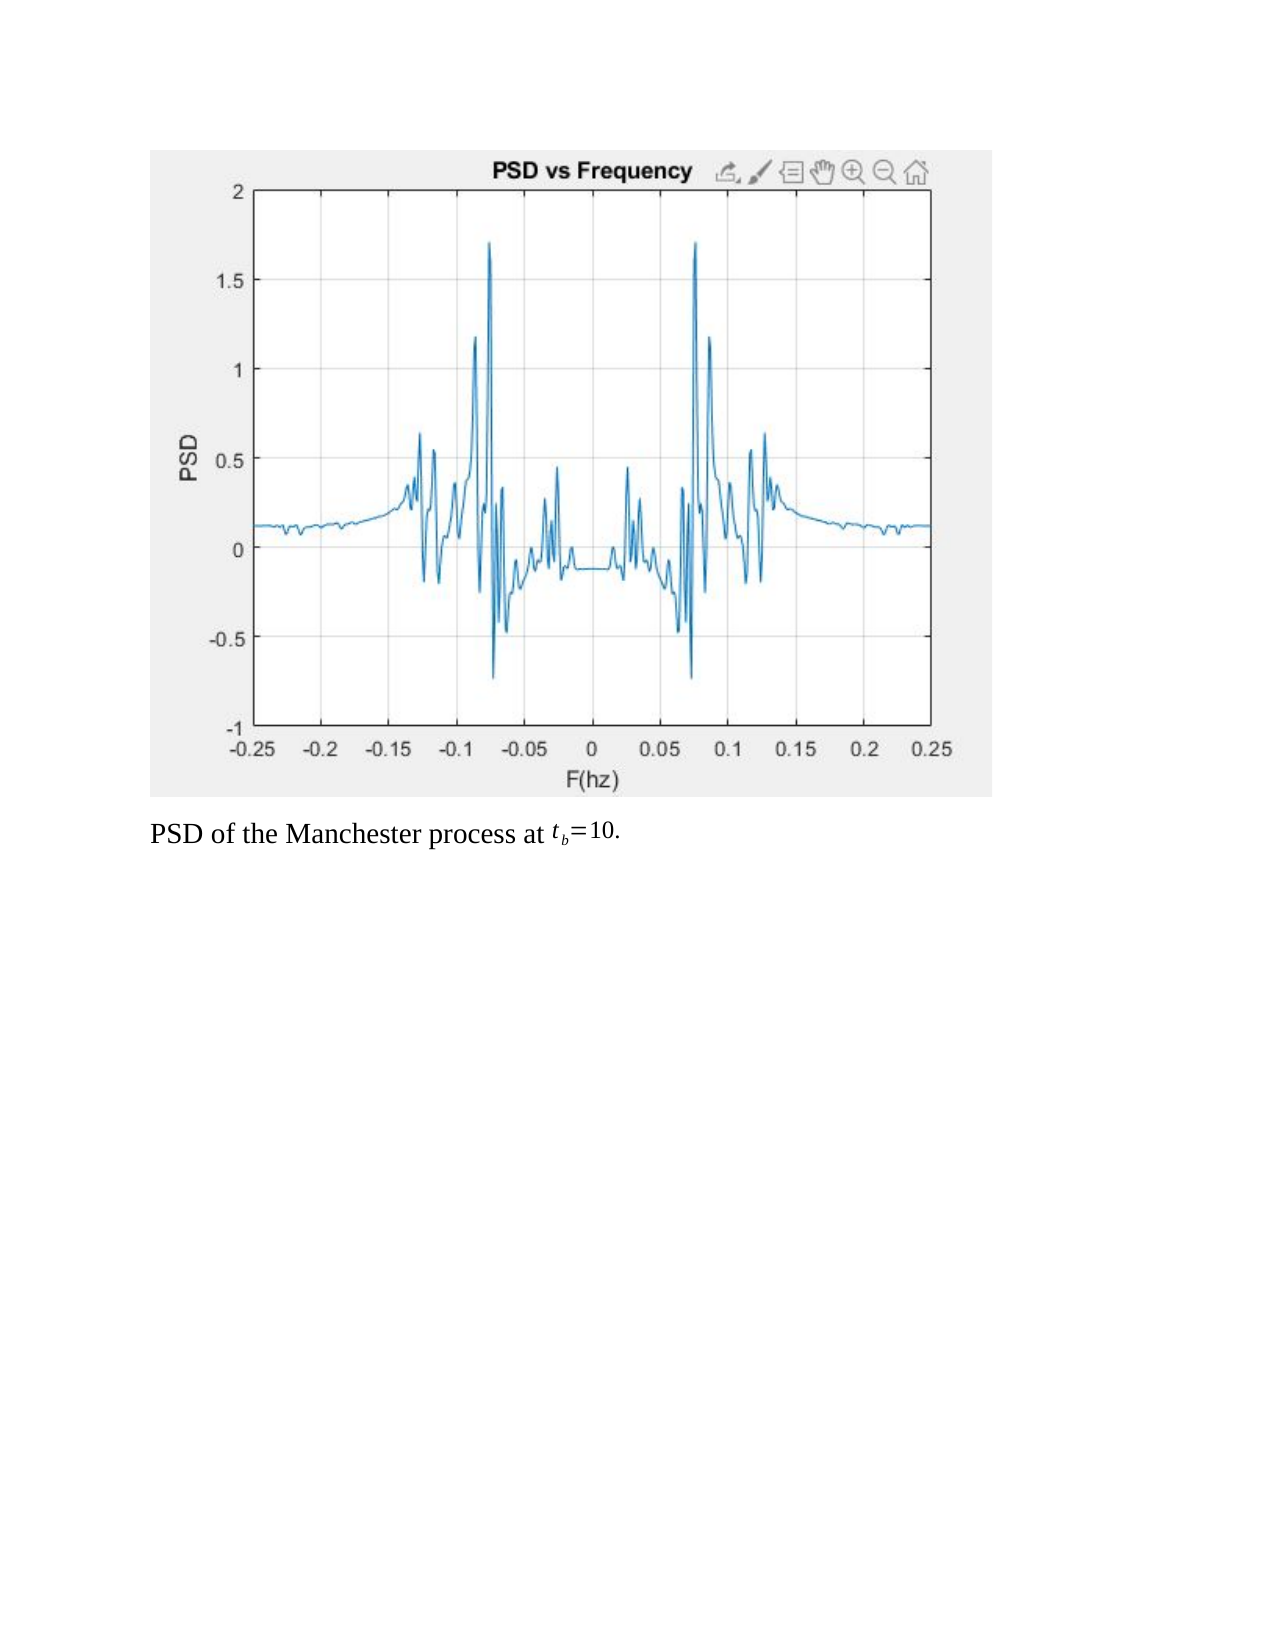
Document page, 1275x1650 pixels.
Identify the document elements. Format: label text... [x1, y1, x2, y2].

picture [150, 150, 993, 797]
text PSD of the Manchester process at [150, 816, 1125, 849]
